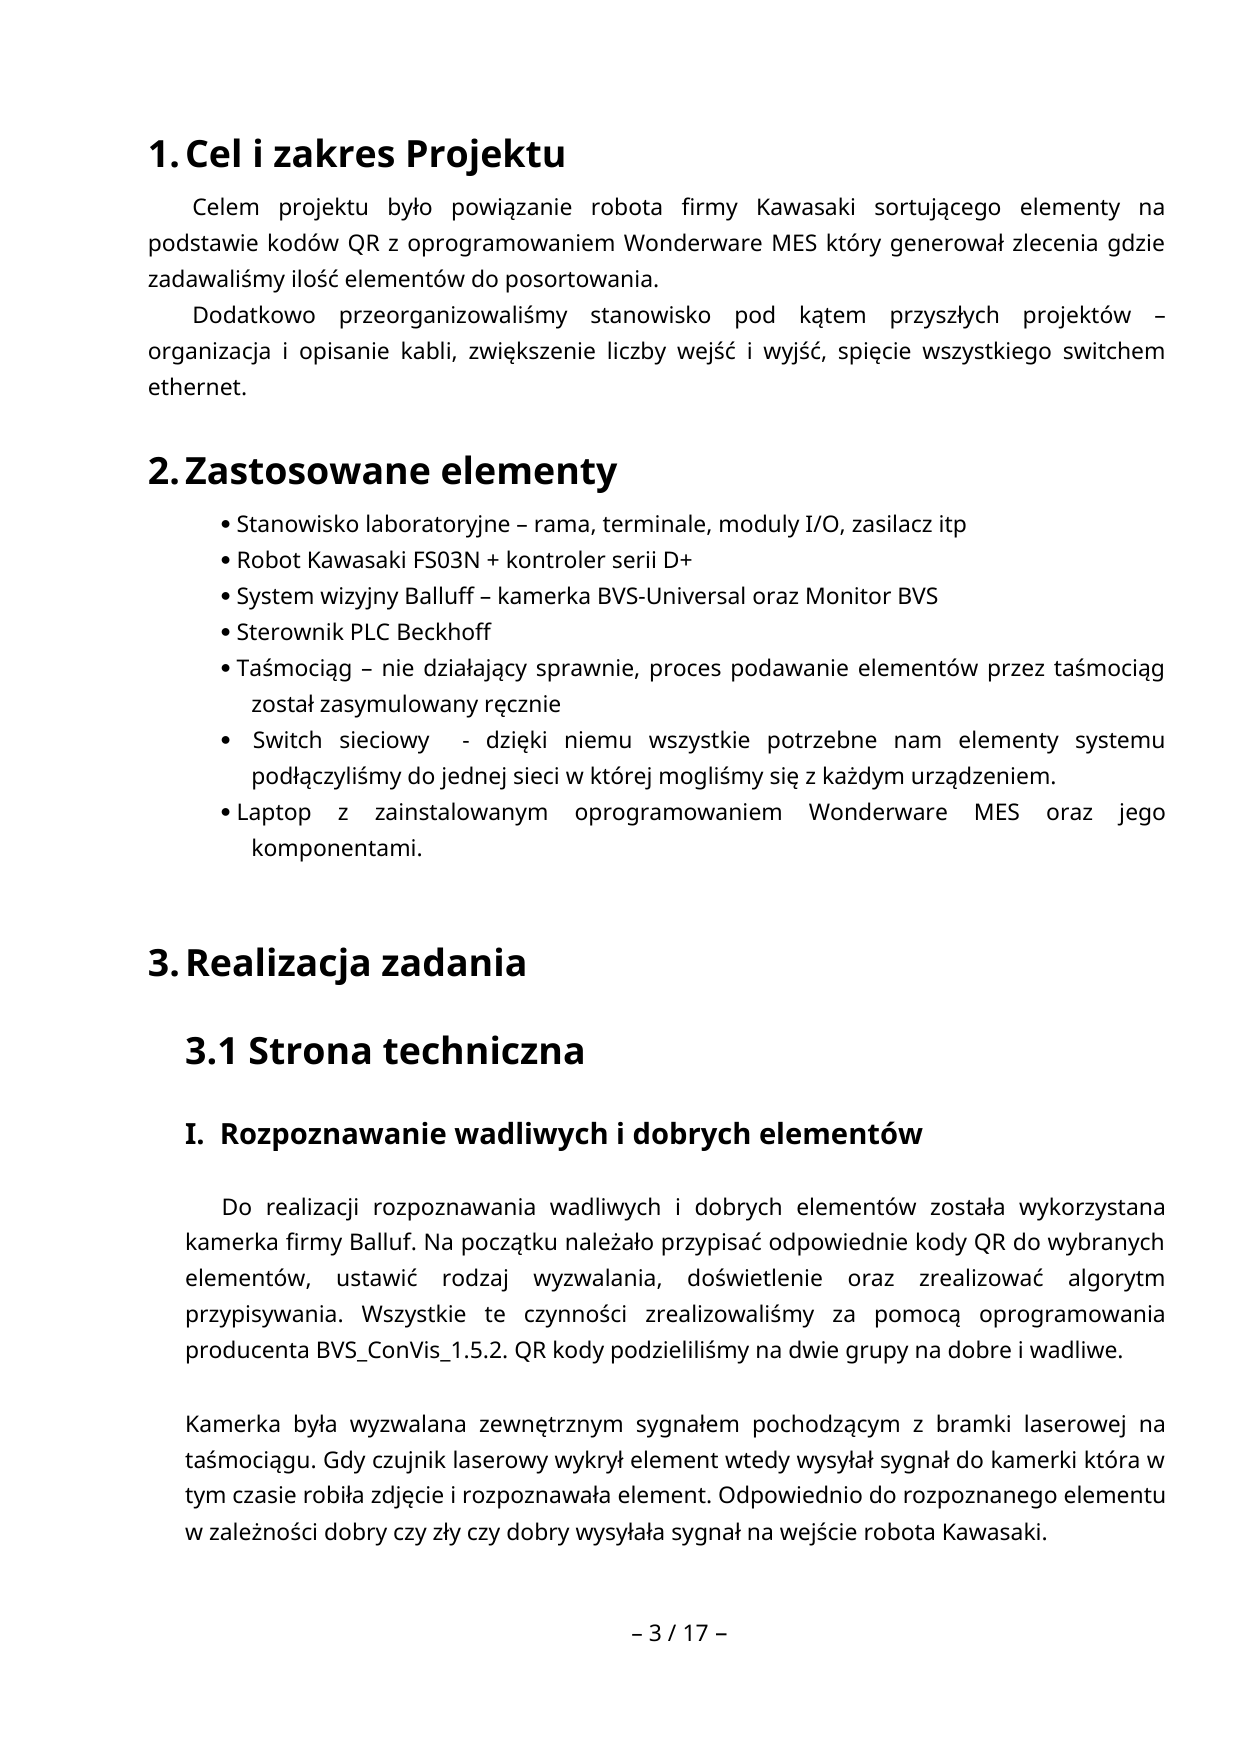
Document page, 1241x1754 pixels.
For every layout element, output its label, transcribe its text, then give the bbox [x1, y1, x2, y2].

list Laptop z zainstalowanym oprogramowaniem Wonderware MES oraz jego komponentami. [222, 796, 1167, 863]
list Switch sieciowy - dzięki niemu wszystkie potrzebne nam elementy systemu podłączyliśmy do jednej sieci w której mogliśmy się z każdym urządzeniem. [222, 724, 1167, 791]
list Do realizacji rozpoznawania wadliwych i dobrych elementów została wykorzystana kamerka firmy Balluf. Na początku należało przypisać odpowiednie kody QR do wybranych elementów, ustawić rodzaj wyzwalania, doświetlenie oraz zrealizować algorytm przypisywania. Wszystkie te czynności zrealizowaliśmy za pomocą oprogramowania producenta BVS_ConVis_1.5.2. QR kody podzieliliśmy na dwie grupy na dobre i wadliwe. [185, 1190, 1167, 1365]
list Taśmociąg – nie działający sprawnie, proces podawanie elementów przez taśmociąg został zasymulowany ręcznie [222, 652, 1167, 719]
list Sterownik PLC Beckhoff [222, 616, 1167, 647]
text Cel i zakres Projektu [148, 128, 1167, 179]
text Realizacja zadania [148, 936, 1167, 987]
text Celem projektu było powiązanie robota firmy Kawasaki sortującego elementy na podstawie kodów QR z oprogramowaniem Wonderware MES który generował zlecenia gdzie zadawaliśmy ilość elementów do posortowania. [148, 191, 1167, 294]
list Kamerka była wyzwalana zewnętrznym sygnałem pochodzącym z bramki laserowej na taśmociągu. Gdy czujnik laserowy wykrył element wtedy wysyłał sygnał do kamerki która w tym czasie robiła zdjęcie i rozpoznawała element. Odpowiednio do rozpoznanego elementu w zależności dobry czy zły czy dobry wysyłała sygnał na wejście robota Kawasaki. [185, 1408, 1167, 1547]
list Robot Kawasaki FS03N + kontroler serii D+ [222, 544, 1167, 575]
list System wizyjny Balluff – kamerka BVS-Universal oraz Monitor BVS [222, 580, 1167, 611]
text Dodatkowo przeorganizowaliśmy stanowisko pod kątem przyszłych projektów – organizacja i opisanie kabli, zwiększenie liczby wejść i wyjść, spięcie wszystkiego switchem ethernet. [148, 299, 1167, 402]
list Stanowisko laboratoryjne – rama, terminale, moduly I/O, zasilacz itp [222, 508, 1167, 539]
list I. Rozpoznawanie wadliwych i dobrych elementów [185, 1113, 1167, 1153]
list 3.1 Strona techniczna [185, 1025, 1167, 1076]
text Zastosowane elementy [148, 444, 1167, 496]
